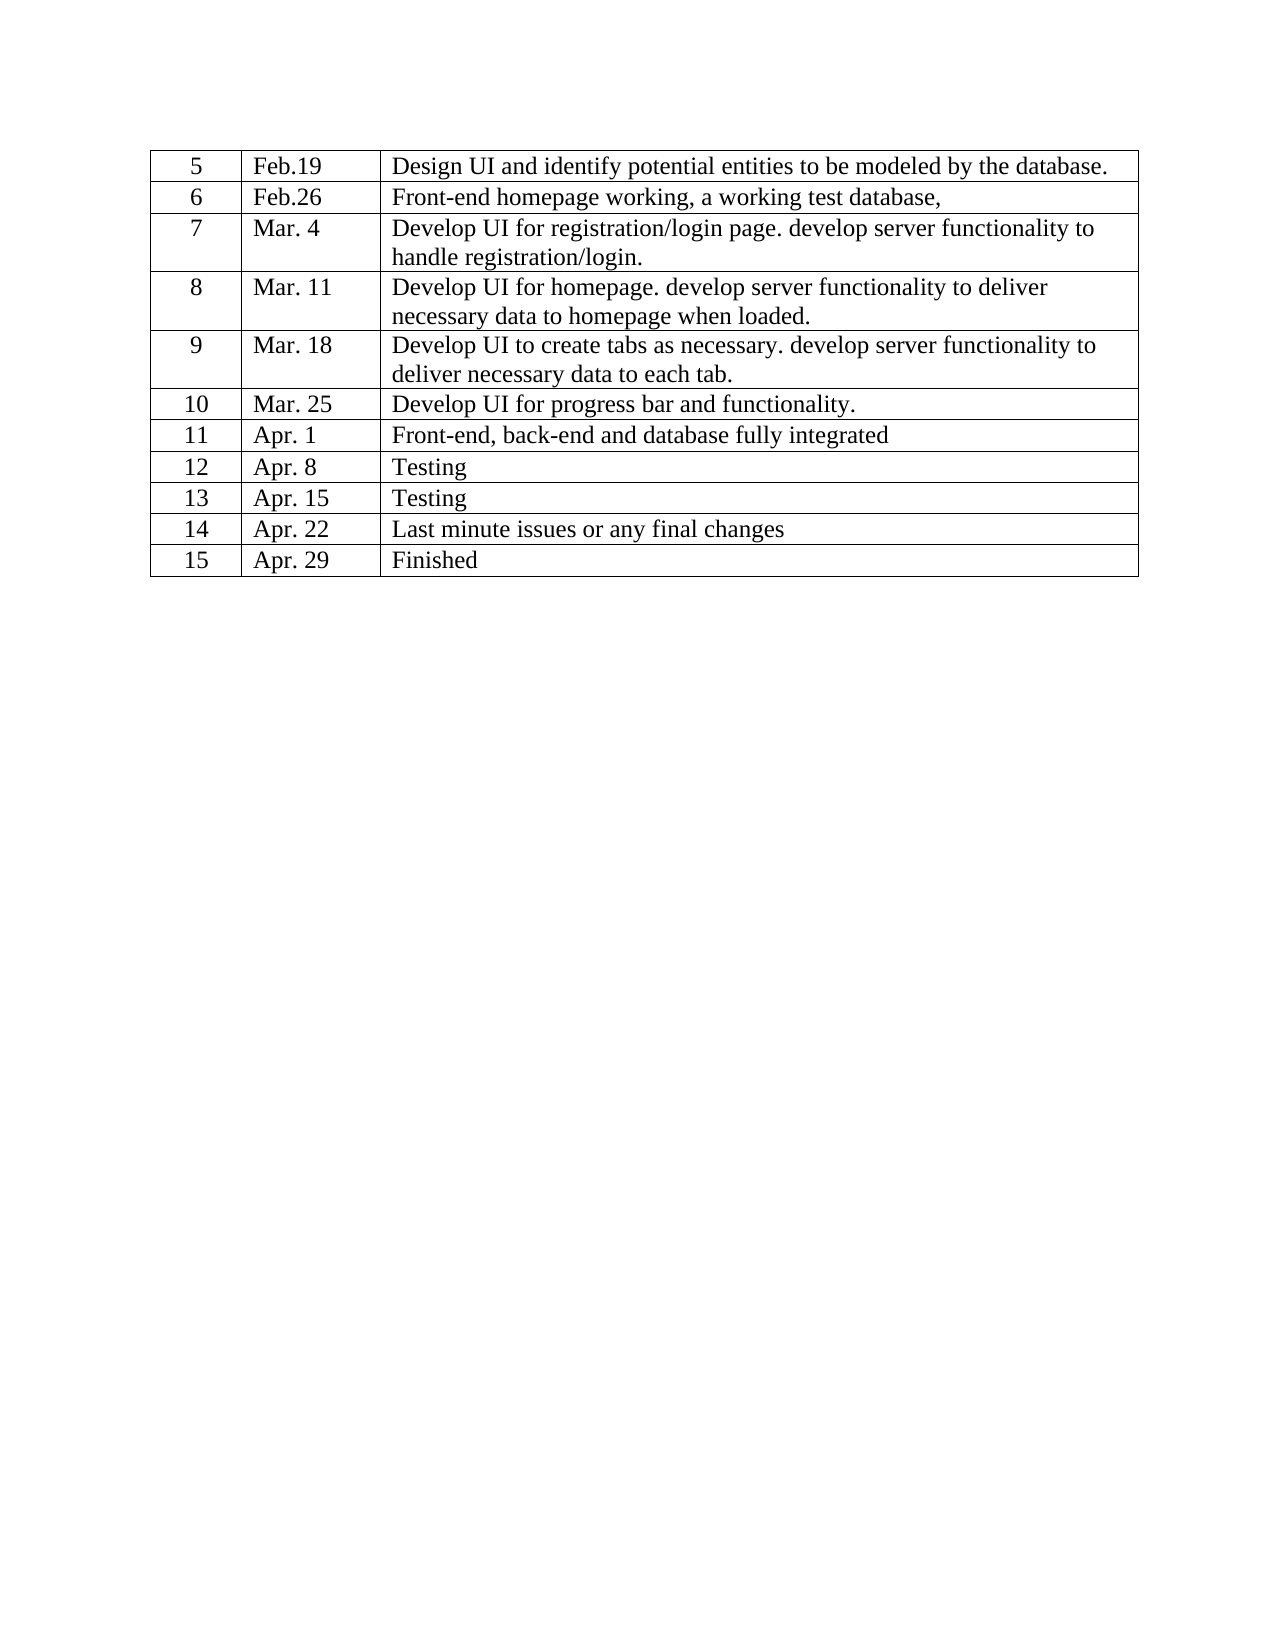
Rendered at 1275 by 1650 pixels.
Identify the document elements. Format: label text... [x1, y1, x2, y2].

table_cell Develop UI for progress bar and functionality. [381, 389, 1138, 419]
table_cell 11 [151, 420, 241, 451]
table_cell Testing [381, 483, 1138, 513]
table_cell Develop UI for homepage. develop server functionality to deliver necessary data to homepage when loaded. [381, 272, 1138, 329]
table_cell Front-end, back-end and database fully integrated [381, 420, 1138, 451]
table_cell Mar. 4 [242, 214, 380, 271]
table_cell Apr. 1 [242, 420, 380, 451]
table_cell Mar. 25 [242, 389, 380, 419]
table_cell 5 [151, 151, 241, 181]
table_cell Apr. 22 [242, 514, 380, 544]
table_cell Apr. 29 [242, 545, 380, 576]
table_cell Develop UI for registration/login page. develop server functionality to handle registration/login. [381, 214, 1138, 271]
table_cell Feb.19 [242, 151, 380, 181]
table_cell Design UI and identify potential entities to be modeled by the database. [381, 151, 1138, 181]
table_cell 14 [151, 514, 241, 544]
table_cell 13 [151, 483, 241, 513]
table_cell 15 [151, 545, 241, 576]
table_cell 9 [151, 331, 241, 388]
table_cell Testing [381, 452, 1138, 482]
table_cell Mar. 11 [242, 272, 380, 329]
table_cell Apr. 15 [242, 483, 380, 513]
table_cell 8 [151, 272, 241, 329]
table_cell 7 [151, 214, 241, 271]
table_cell Develop UI to create tabs as necessary. develop server functionality to deliver necessary data to each tab. [381, 331, 1138, 388]
table_cell 12 [151, 452, 241, 482]
table_cell Last minute issues or any final changes [381, 514, 1138, 544]
table_cell Finished [381, 545, 1138, 576]
table_cell 6 [151, 182, 241, 212]
table_cell Front-end homepage working, a working test database, [381, 182, 1138, 212]
table_cell 10 [151, 389, 241, 419]
table_cell Mar. 18 [242, 331, 380, 388]
table_cell Apr. 8 [242, 452, 380, 482]
table_cell Feb.26 [242, 182, 380, 212]
